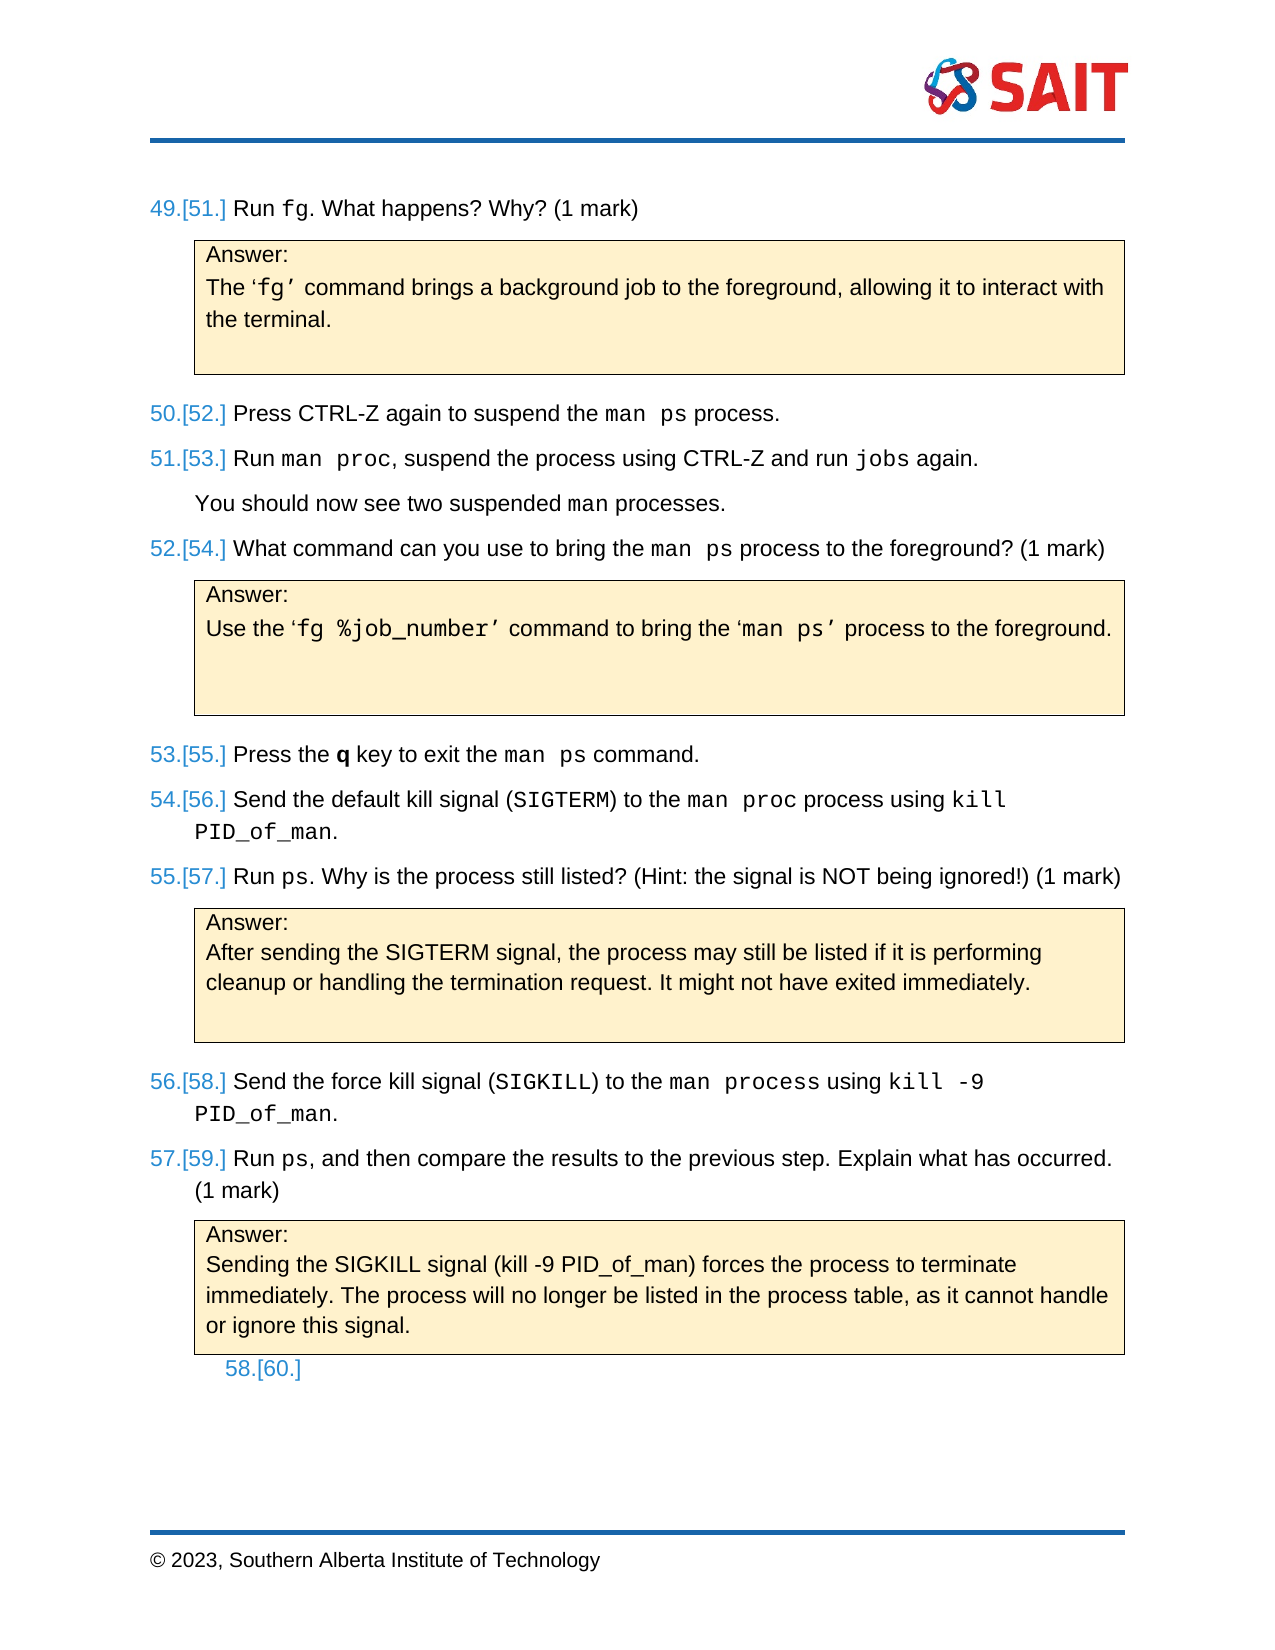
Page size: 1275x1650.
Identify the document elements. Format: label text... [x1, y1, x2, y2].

table_header Answer: After sending the SIGTERM signal, the process may still be listed if it is performing cleanup or handling the termination request. It might not have exited immediately. [195, 909, 1124, 1042]
list You should now see two suspended man processes. [194, 490, 1125, 518]
table_header Answer: Sending the SIGKILL signal (kill -9 PID_of_man) forces the process to terminate immediately. The process will no longer be listed in the process table, as it cannot handle or ignore this signal. [195, 1221, 1124, 1354]
list Run ps, and then compare the results to the previous step. Explain what has occurred. (1 mark) [150, 1145, 1125, 1204]
list Press the q key to exit the man ps command. [150, 741, 1125, 769]
list Run fg. What happens? Why? (1 mark) [150, 195, 1125, 223]
list Send the force kill signal (SIGKILL) to the man process using kill -9 PID_of_man. [150, 1068, 1125, 1128]
list Run ps. Why is the process still listed? (Hint: the signal is NOT being ignored!) (1 mark) [150, 863, 1125, 891]
list Run man proc, suspend the process using CTRL-Z and run jobs again. [150, 445, 1125, 473]
list What command can you use to bring the man ps process to the foreground? (1 mark) [150, 535, 1125, 563]
table_header Answer: The ‘fg’ command brings a background job to the foreground, allowing it to interact with the terminal. [195, 241, 1124, 374]
picture [900, 34, 1152, 138]
list Send the default kill signal (SIGTERM) to the man proc process using kill PID_of_man. [150, 786, 1125, 846]
table_header Answer: Use the ‘fg %job_number’ command to bring the ‘man ps’ process to the foreground. [195, 581, 1124, 714]
list Press CTRL-Z again to suspend the man ps process. [150, 400, 1125, 428]
